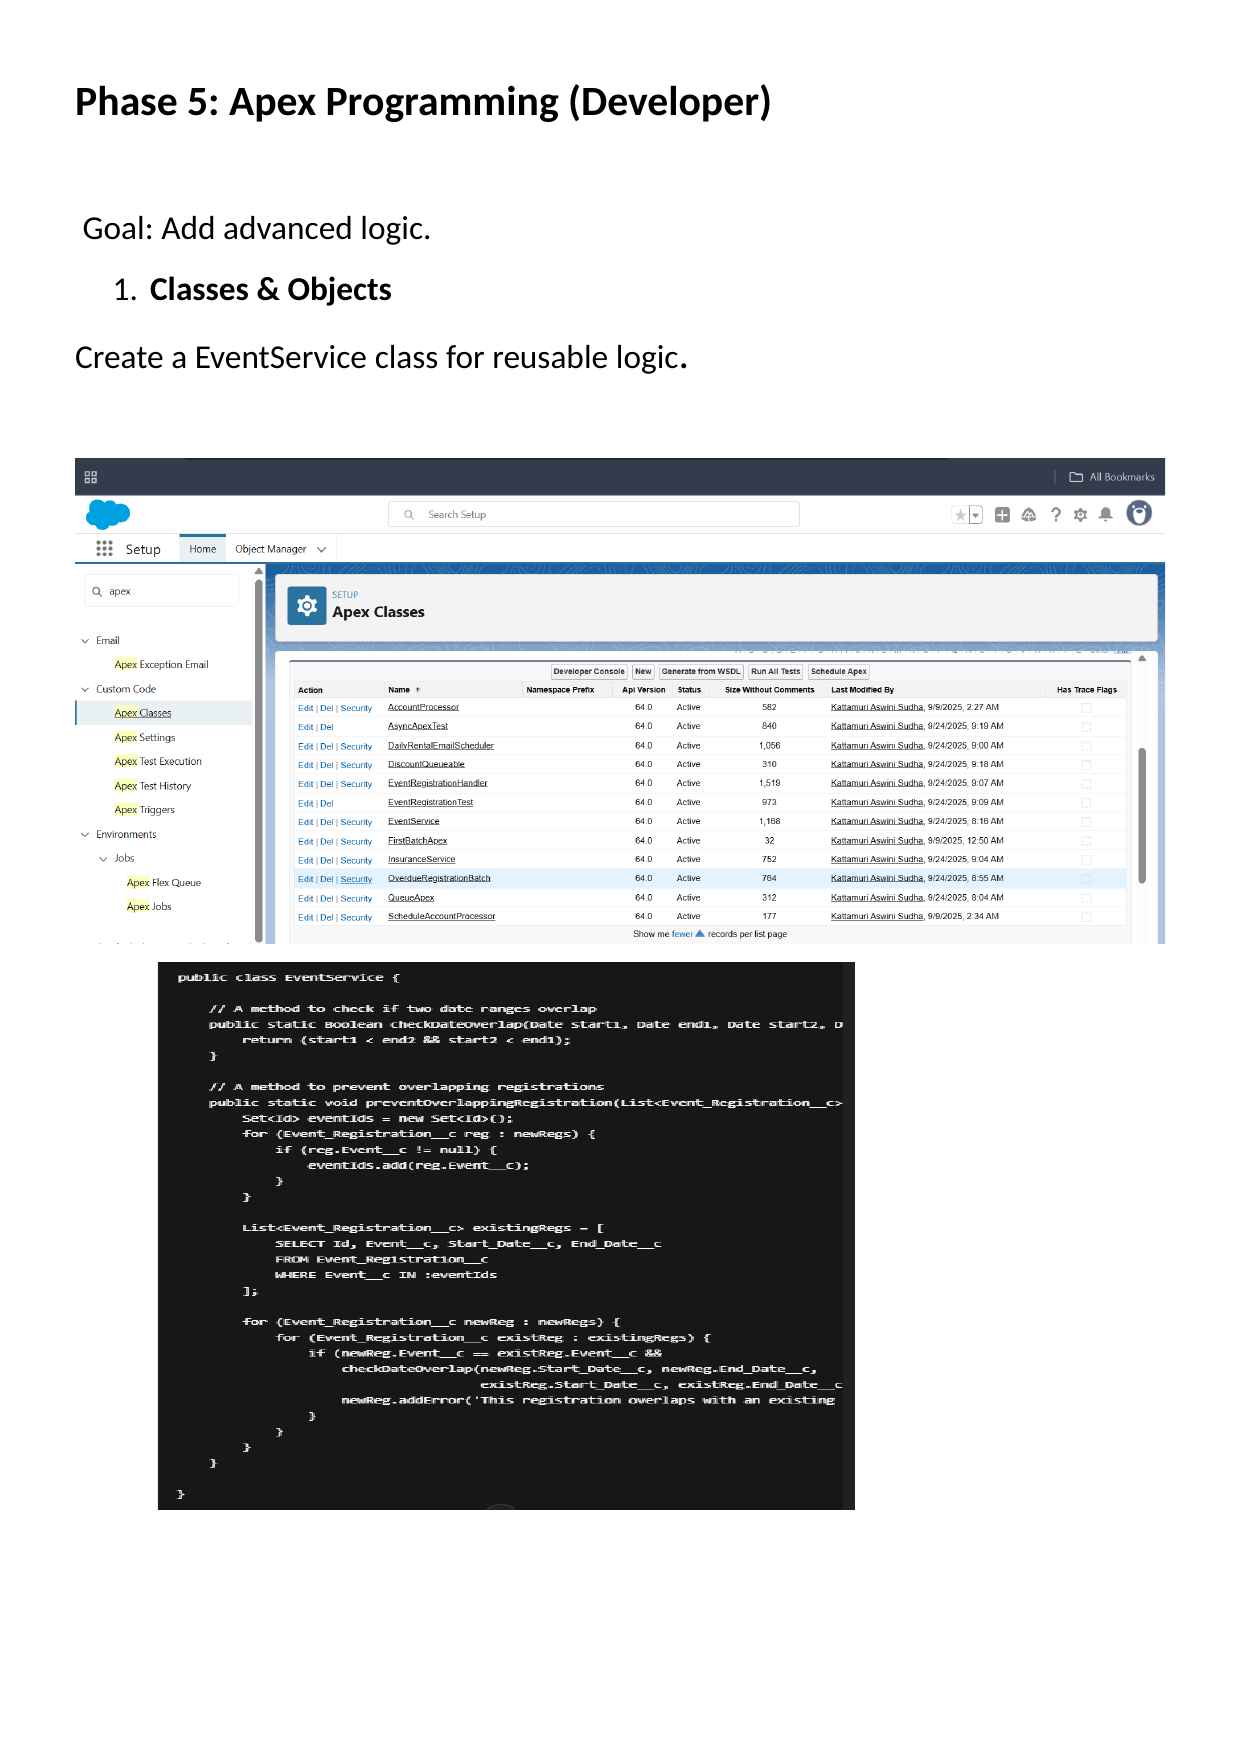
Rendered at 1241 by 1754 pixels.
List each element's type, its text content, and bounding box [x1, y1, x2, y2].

text Goal: Add advanced logic. [75, 207, 1165, 248]
text Create a EventService class for reusable logic. [75, 328, 1165, 379]
picture [157, 962, 855, 1510]
text Phase 5: Apex Programming (Developer) [75, 75, 1165, 126]
list Classes & Objects [112, 268, 1165, 308]
picture [75, 458, 1166, 944]
